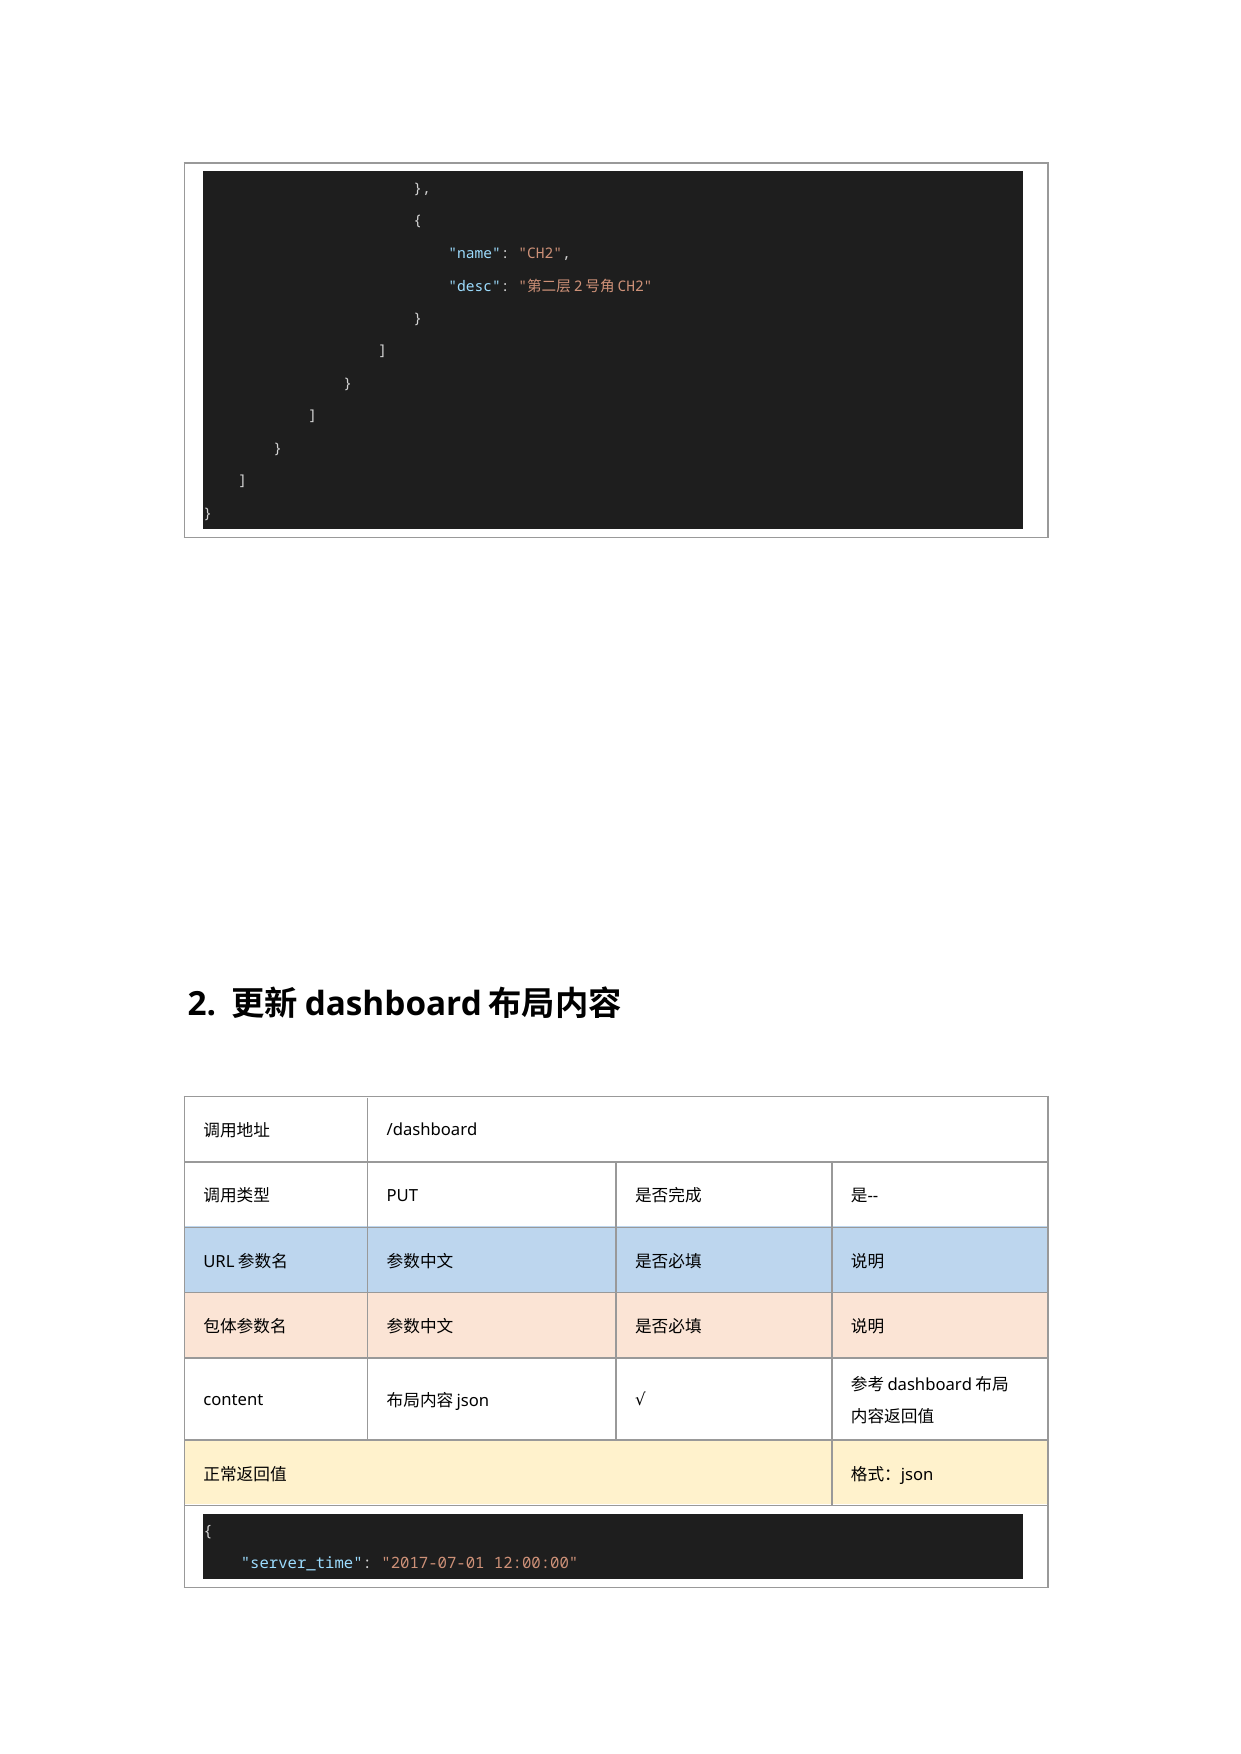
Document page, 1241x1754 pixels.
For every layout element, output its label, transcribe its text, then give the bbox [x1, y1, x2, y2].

table_cell 格式：json [833, 1441, 1047, 1504]
table_cell 布局内容json [368, 1359, 615, 1439]
table_cell 是否必填 [617, 1293, 831, 1357]
table_cell PUT [368, 1163, 615, 1226]
table_cell 正常返回值 [185, 1441, 831, 1504]
table_header /dashboard [368, 1097, 1047, 1161]
table_cell 说明 [833, 1293, 1047, 1357]
table_cell URL参数名 [185, 1228, 367, 1292]
table_cell 包体参数名 [185, 1293, 367, 1357]
table_cell 参数中文 [368, 1293, 615, 1357]
table_cell 说明 [833, 1228, 1047, 1292]
table_cell √ [617, 1359, 831, 1439]
subtitle 更新dashboard布局内容 [187, 968, 1053, 1033]
table_header 调用地址 [185, 1097, 367, 1161]
table_cell 是否完成 [617, 1163, 831, 1226]
table_cell { "server_time": "2017-07-01 12:00:00" } [185, 1506, 1047, 1587]
table_cell 参考dashboard布局内容返回值 [833, 1359, 1047, 1439]
table_cell 调用类型 [185, 1163, 367, 1226]
table_cell 是否必填 [617, 1228, 831, 1292]
table_cell 参数中文 [368, 1228, 615, 1292]
table_cell 是-- [833, 1163, 1047, 1226]
table_cell content [185, 1359, 367, 1439]
